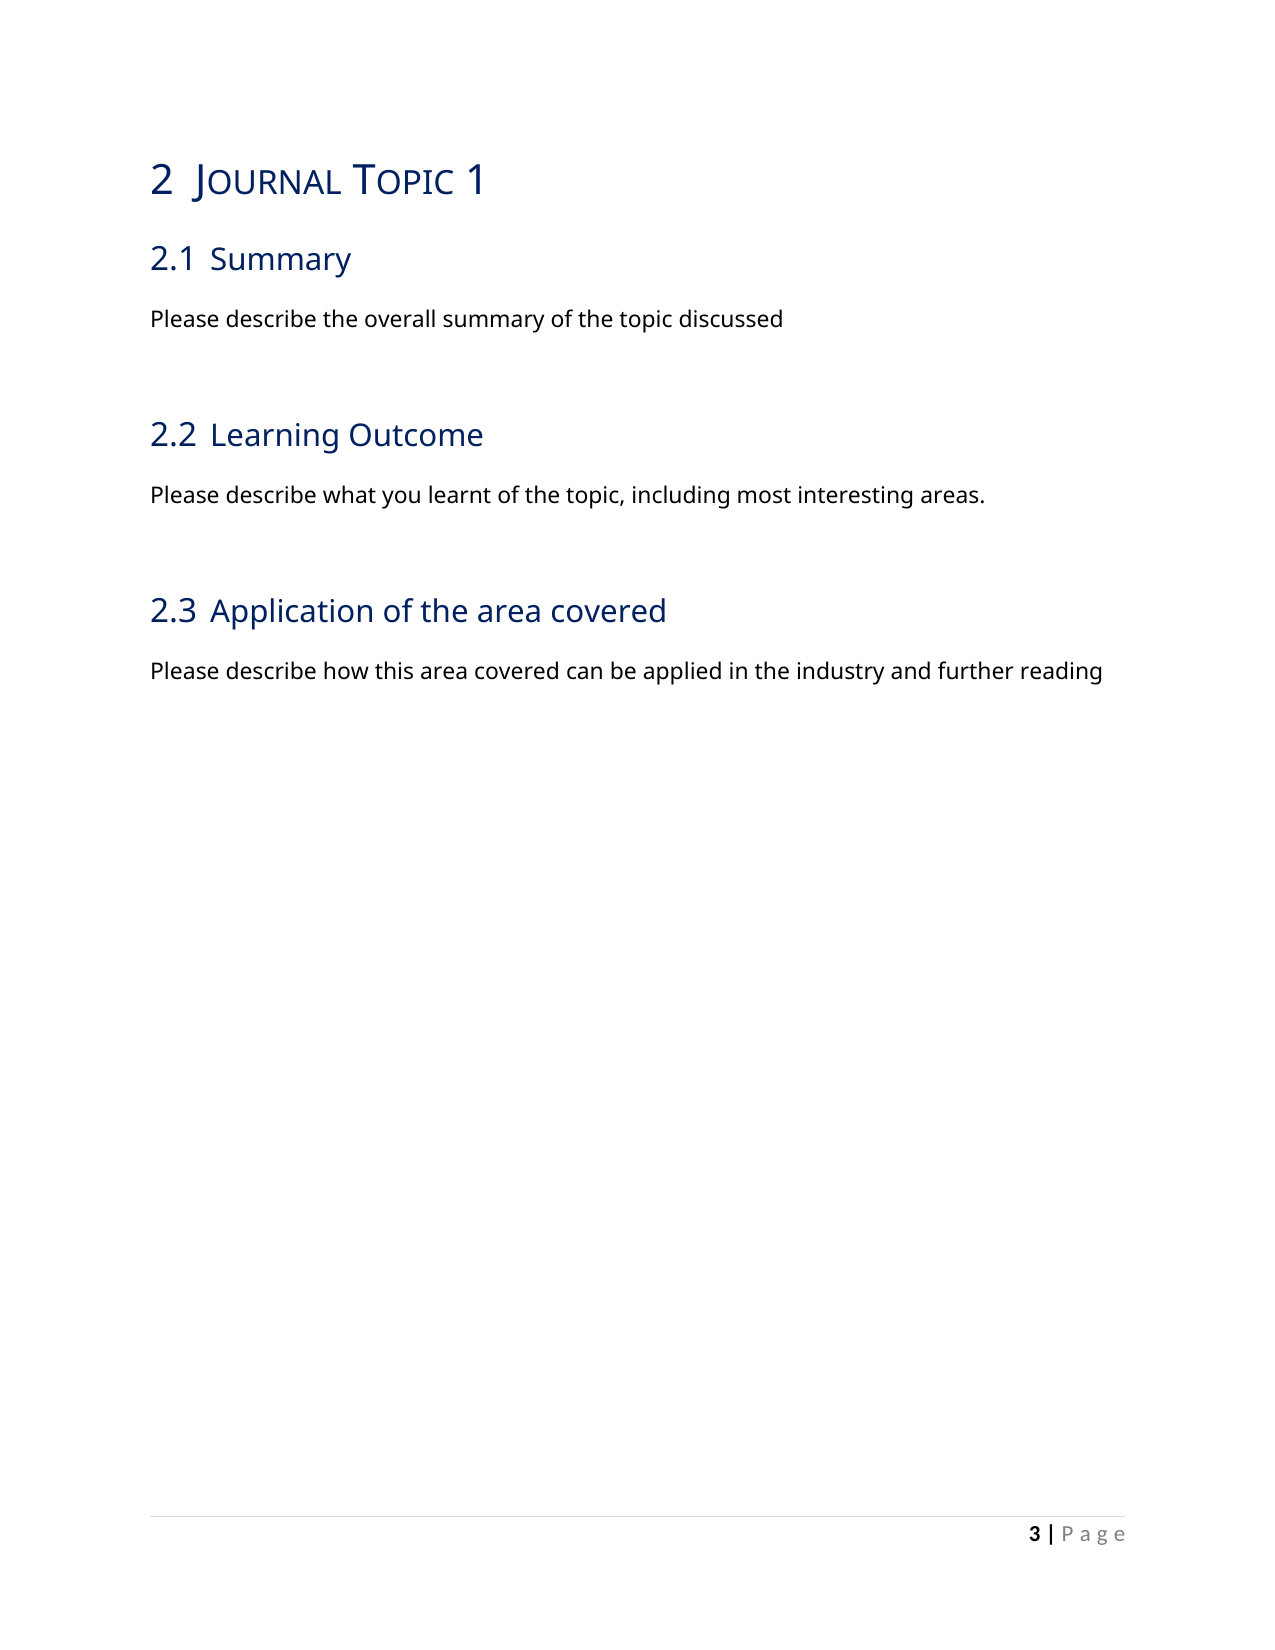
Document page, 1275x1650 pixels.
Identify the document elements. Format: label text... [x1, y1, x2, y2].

subtitle Application of the area covered [150, 587, 1125, 632]
subtitle Learning Outcome [150, 411, 1125, 456]
text Please describe how this area covered can be applied in the industry and further reading [150, 655, 1125, 686]
text Please describe what you learnt of the topic, including most interesting areas. [150, 479, 1125, 510]
text Please describe the overall summary of the topic discussed [150, 303, 1125, 334]
subtitle Journal Topic 1 [150, 150, 1125, 207]
subtitle Summary [150, 235, 1125, 281]
